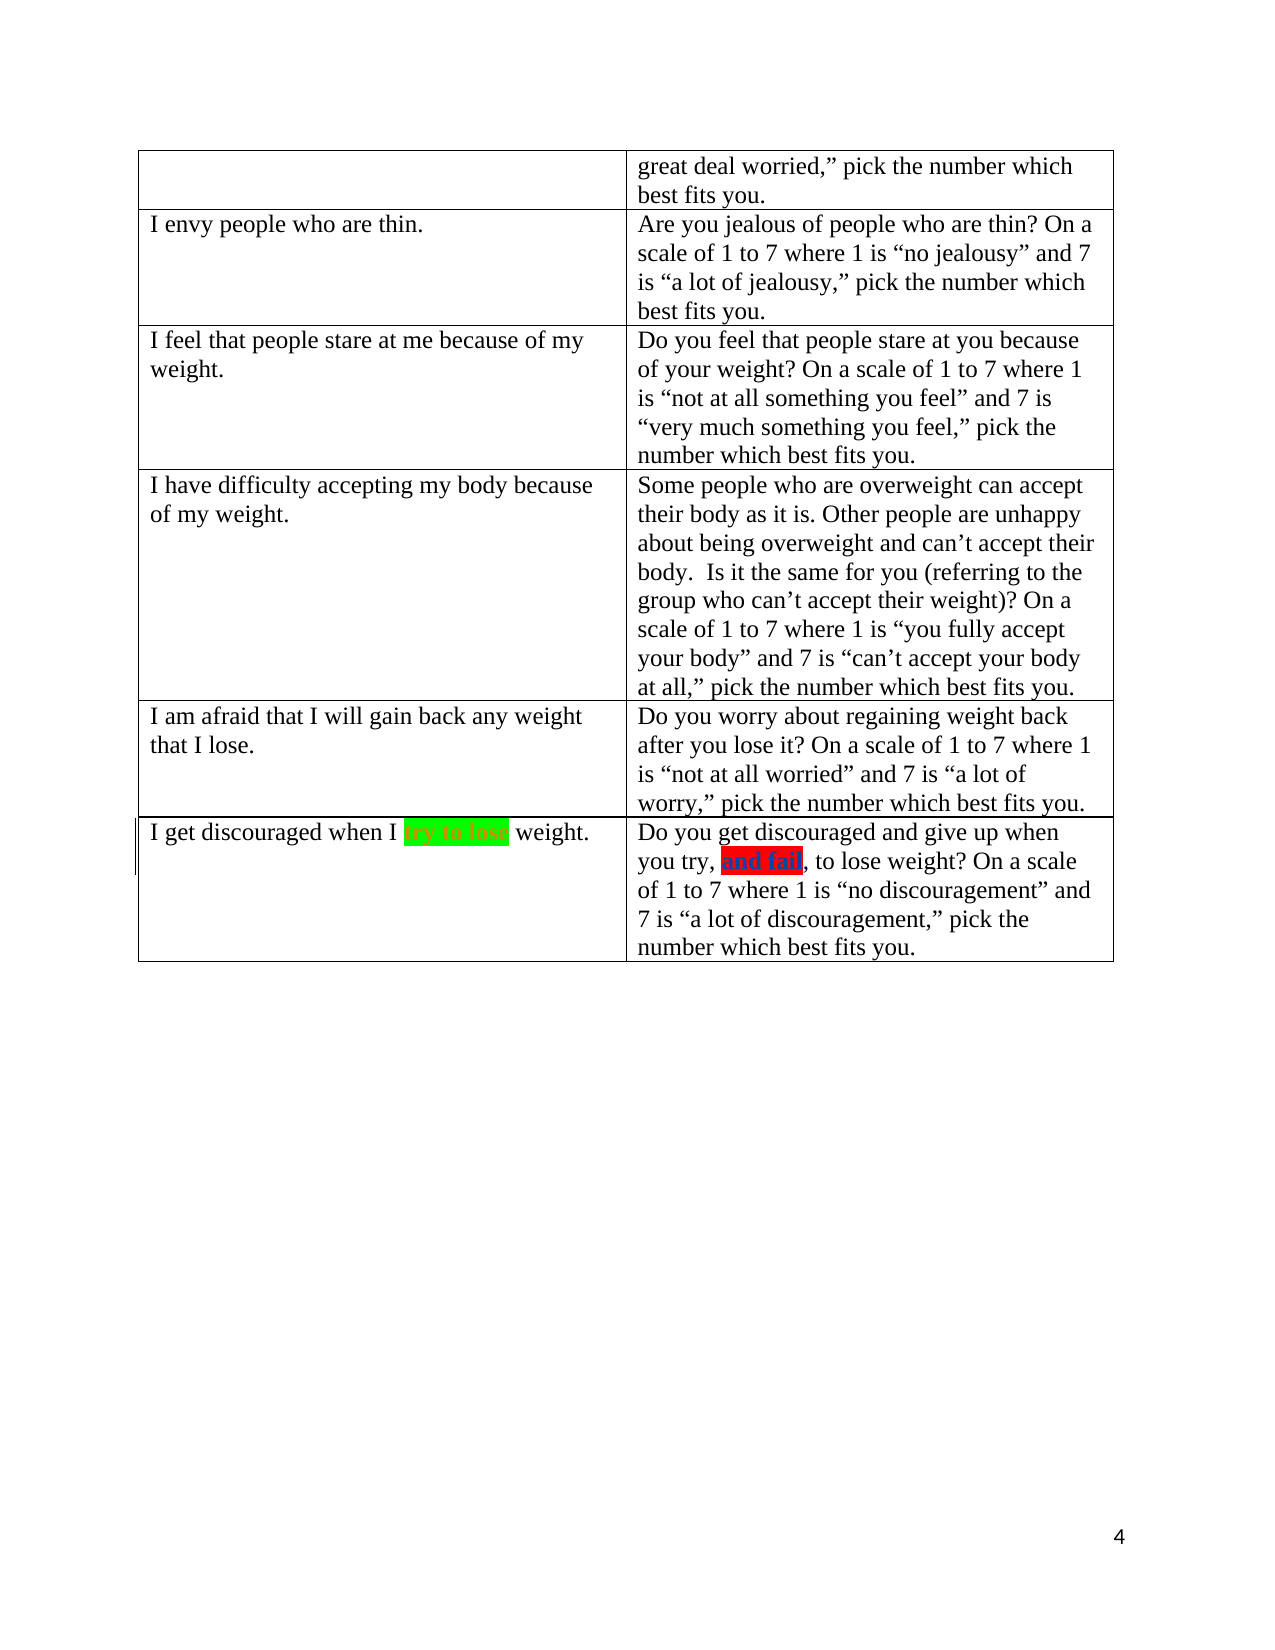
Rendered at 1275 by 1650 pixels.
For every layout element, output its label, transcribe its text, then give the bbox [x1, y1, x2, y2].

table_cell I get discouraged when I try to lose weight. [139, 818, 626, 961]
table_cell Do you get discouraged and give up when you try, and fail, to lose weight? On a scale of 1 to 7 where 1 is “no discouragement” and 7 is “a lot of discouragement,” pick the number which best fits you. [627, 818, 1113, 961]
table_cell Some people who are overweight can accept their body as it is. Other people are unhappy about being overweight and can’t accept their body. Is it the same for you (referring to the group who can’t accept their weight)? On a scale of 1 to 7 where 1 is “you fully accept your body” and 7 is “can’t accept your body at all,” pick the number which best fits you. [627, 470, 1113, 700]
table_cell Do you feel that people stare at you because of your weight? On a scale of 1 to 7 where 1 is “not at all something you feel” and 7 is “very much something you feel,” pick the number which best fits you. [627, 326, 1113, 469]
table_cell I feel that people stare at me because of my weight. [139, 326, 626, 469]
table_cell Do you worry about regaining weight back after you lose it? On a scale of 1 to 7 where 1 is “not at all worried” and 7 is “a lot of worry,” pick the number which best fits you. [627, 701, 1113, 816]
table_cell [627, 151, 1113, 208]
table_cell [139, 151, 626, 208]
table_cell I have difficulty accepting my body because of my weight. [139, 470, 626, 700]
table_cell Are you jealous of people who are thin? On a scale of 1 to 7 where 1 is “no jealousy” and 7 is “a lot of jealousy,” pick the number which best fits you. [627, 210, 1113, 324]
table_cell I envy people who are thin. [139, 210, 626, 324]
table_cell I am afraid that I will gain back any weight that I lose. [139, 701, 626, 816]
